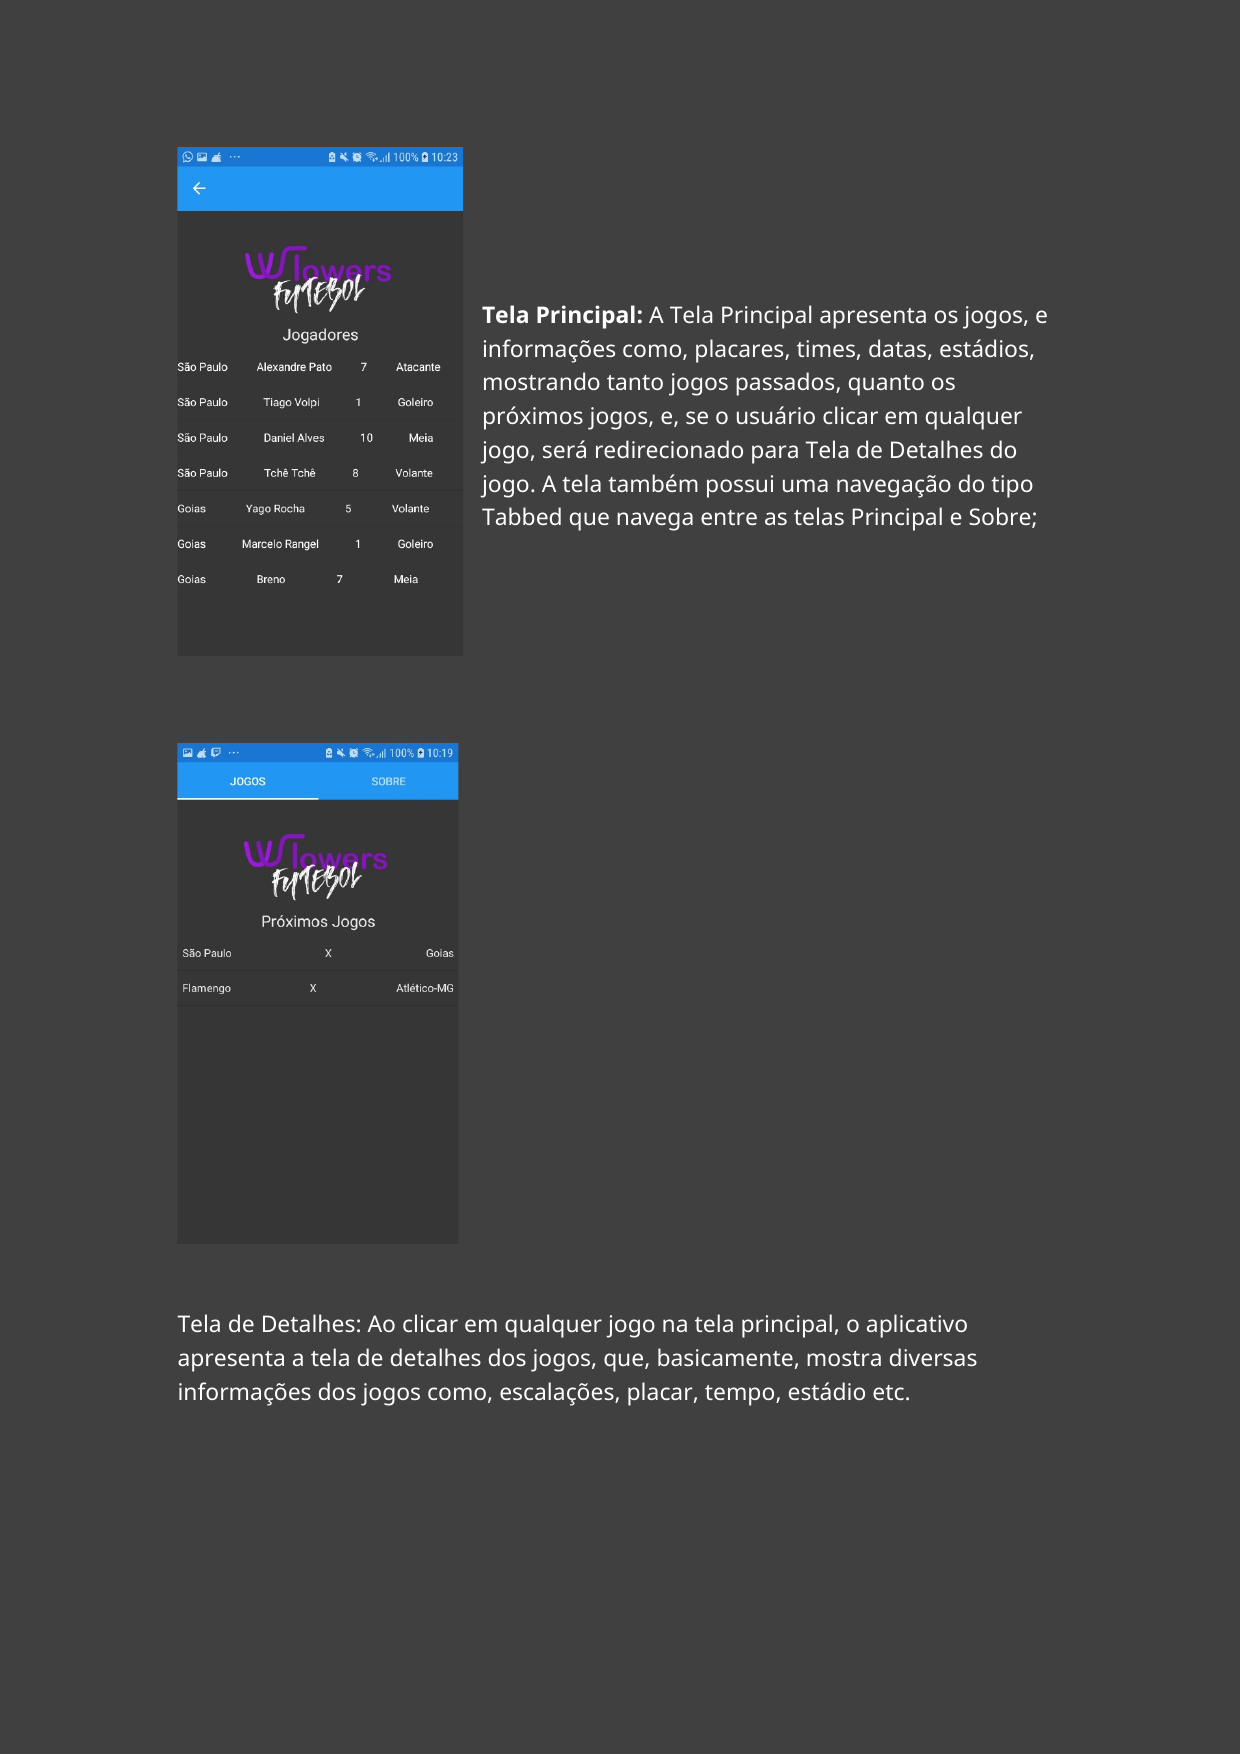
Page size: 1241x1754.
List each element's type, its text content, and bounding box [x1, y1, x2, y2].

text Tela de Detalhes: Ao clicar em qualquer jogo na tela principal, o aplicativo apresenta a tela de detalhes dos jogos, que, basicamente, mostra diversas informações dos jogos como, escalações, placar, tempo, estádio etc. [177, 1308, 1063, 1407]
text Tela Principal: A Tela Principal apresenta os jogos, e informações como, placares, times, datas, estádios, mostrando tanto jogos passados, quanto os próximos jogos, e, se o usuário clicar em qualquer jogo, será redirecionado para Tela de Detalhes do jogo. A tela também possui uma navegação do tipo Tabbed que navega entre as telas Principal e Sobre; [464, 299, 1063, 533]
picture [177, 147, 464, 656]
picture [177, 743, 459, 1244]
